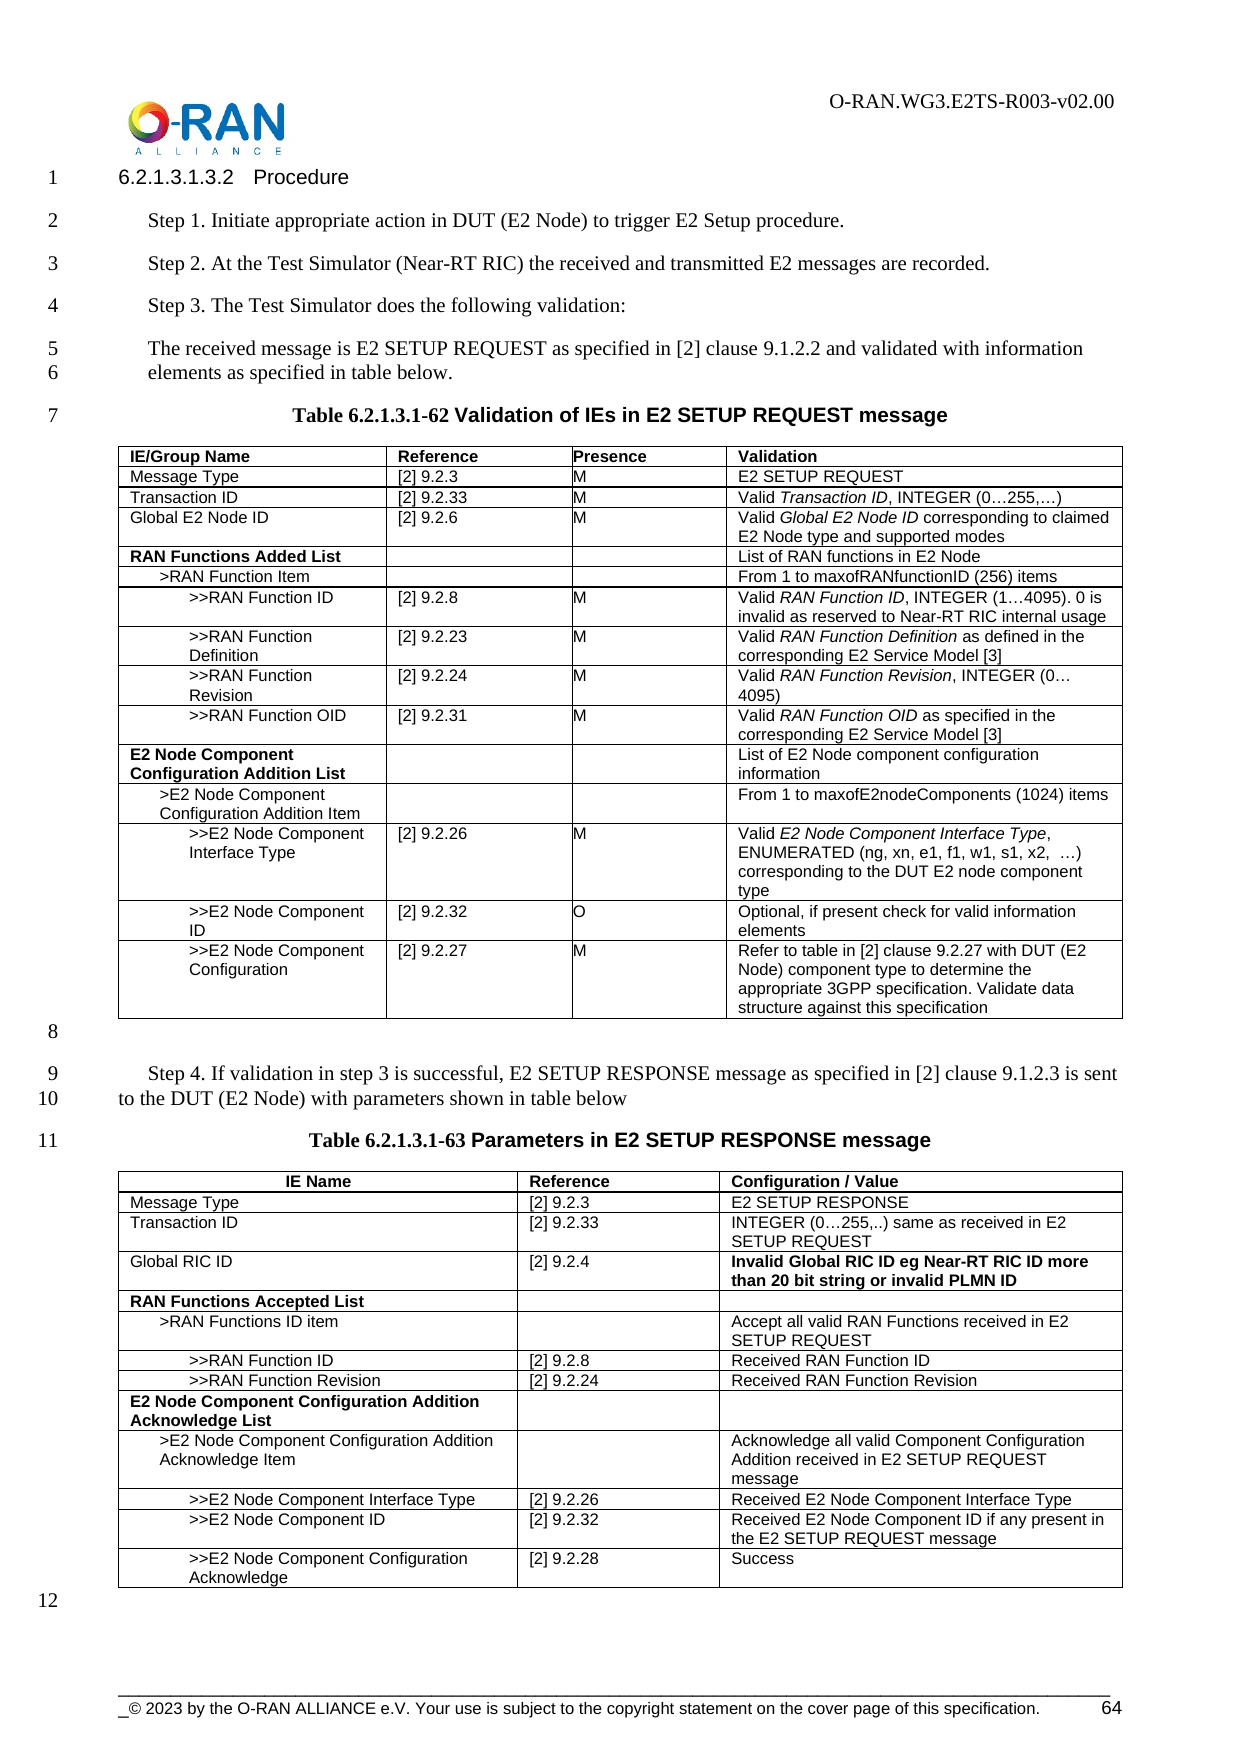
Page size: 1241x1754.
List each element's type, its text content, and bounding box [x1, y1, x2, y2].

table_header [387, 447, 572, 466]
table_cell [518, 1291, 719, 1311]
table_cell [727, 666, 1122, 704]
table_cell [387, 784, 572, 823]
text Step 2. At the Test Simulator (Near-RT RIC) the received and transmitted E2 messages are recorded. [148, 251, 1122, 275]
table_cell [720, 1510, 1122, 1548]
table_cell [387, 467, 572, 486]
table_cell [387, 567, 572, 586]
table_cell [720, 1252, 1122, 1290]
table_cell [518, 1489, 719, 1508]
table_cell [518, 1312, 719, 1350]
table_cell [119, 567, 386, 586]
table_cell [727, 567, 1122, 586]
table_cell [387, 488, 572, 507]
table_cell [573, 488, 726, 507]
subtitle Procedure [118, 165, 1122, 189]
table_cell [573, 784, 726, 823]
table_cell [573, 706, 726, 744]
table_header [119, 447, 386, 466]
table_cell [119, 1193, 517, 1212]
picture [118, 88, 298, 166]
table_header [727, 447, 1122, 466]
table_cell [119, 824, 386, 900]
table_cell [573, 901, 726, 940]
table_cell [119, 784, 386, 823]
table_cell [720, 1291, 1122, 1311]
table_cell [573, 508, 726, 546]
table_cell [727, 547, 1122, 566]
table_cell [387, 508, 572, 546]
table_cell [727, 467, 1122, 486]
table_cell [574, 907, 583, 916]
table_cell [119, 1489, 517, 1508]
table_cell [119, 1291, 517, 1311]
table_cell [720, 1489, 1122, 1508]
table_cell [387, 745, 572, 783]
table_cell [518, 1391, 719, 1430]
text Step 3. The Test Simulator does the following validation: [148, 293, 1122, 317]
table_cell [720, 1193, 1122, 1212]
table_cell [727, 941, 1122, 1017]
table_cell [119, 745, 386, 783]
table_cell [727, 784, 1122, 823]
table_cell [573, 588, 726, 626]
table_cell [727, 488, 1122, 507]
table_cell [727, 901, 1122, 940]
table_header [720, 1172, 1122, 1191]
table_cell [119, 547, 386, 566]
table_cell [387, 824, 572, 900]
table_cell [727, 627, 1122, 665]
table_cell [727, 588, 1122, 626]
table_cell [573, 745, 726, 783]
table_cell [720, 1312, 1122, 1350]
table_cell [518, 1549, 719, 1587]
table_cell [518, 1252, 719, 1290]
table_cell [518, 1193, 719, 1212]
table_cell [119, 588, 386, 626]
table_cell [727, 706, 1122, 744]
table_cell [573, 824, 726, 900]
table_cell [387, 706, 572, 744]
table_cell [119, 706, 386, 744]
text Step 1. Initiate appropriate action in DUT (E2 Node) to trigger E2 Setup procedure. [148, 208, 1122, 232]
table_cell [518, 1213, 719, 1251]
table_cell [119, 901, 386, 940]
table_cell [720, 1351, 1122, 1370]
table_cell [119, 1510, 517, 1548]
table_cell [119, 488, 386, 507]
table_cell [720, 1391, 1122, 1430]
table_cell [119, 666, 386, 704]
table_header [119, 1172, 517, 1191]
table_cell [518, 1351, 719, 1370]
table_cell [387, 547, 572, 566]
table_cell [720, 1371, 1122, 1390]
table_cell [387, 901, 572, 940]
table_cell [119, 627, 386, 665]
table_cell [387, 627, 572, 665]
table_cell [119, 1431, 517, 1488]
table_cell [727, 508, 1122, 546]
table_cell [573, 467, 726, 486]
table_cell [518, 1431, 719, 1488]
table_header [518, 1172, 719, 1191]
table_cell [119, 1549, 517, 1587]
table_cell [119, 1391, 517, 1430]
text The received message is E2 SETUP REQUEST as specified in [2] clause 9.1.2.2 and validated with information elements as specified in table below. [148, 336, 1122, 384]
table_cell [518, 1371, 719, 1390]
text Step 4. If validation in step 3 is successful, E2 SETUP RESPONSE message as specified in [2] clause 9.1.2.3 is sent to the DUT (E2 Node) with parameters shown in table below [118, 1061, 1122, 1109]
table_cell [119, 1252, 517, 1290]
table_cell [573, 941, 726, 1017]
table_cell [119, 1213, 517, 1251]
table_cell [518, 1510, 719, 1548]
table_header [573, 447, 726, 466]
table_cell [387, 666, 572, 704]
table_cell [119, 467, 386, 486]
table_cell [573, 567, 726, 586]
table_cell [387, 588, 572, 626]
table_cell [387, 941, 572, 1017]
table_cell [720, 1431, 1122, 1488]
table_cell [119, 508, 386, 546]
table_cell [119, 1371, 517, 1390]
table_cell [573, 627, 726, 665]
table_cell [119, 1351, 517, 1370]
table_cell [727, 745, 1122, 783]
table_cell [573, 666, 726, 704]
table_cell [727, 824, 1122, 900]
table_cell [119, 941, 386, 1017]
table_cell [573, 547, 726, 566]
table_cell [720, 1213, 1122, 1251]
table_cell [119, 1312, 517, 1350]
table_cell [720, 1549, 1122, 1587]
